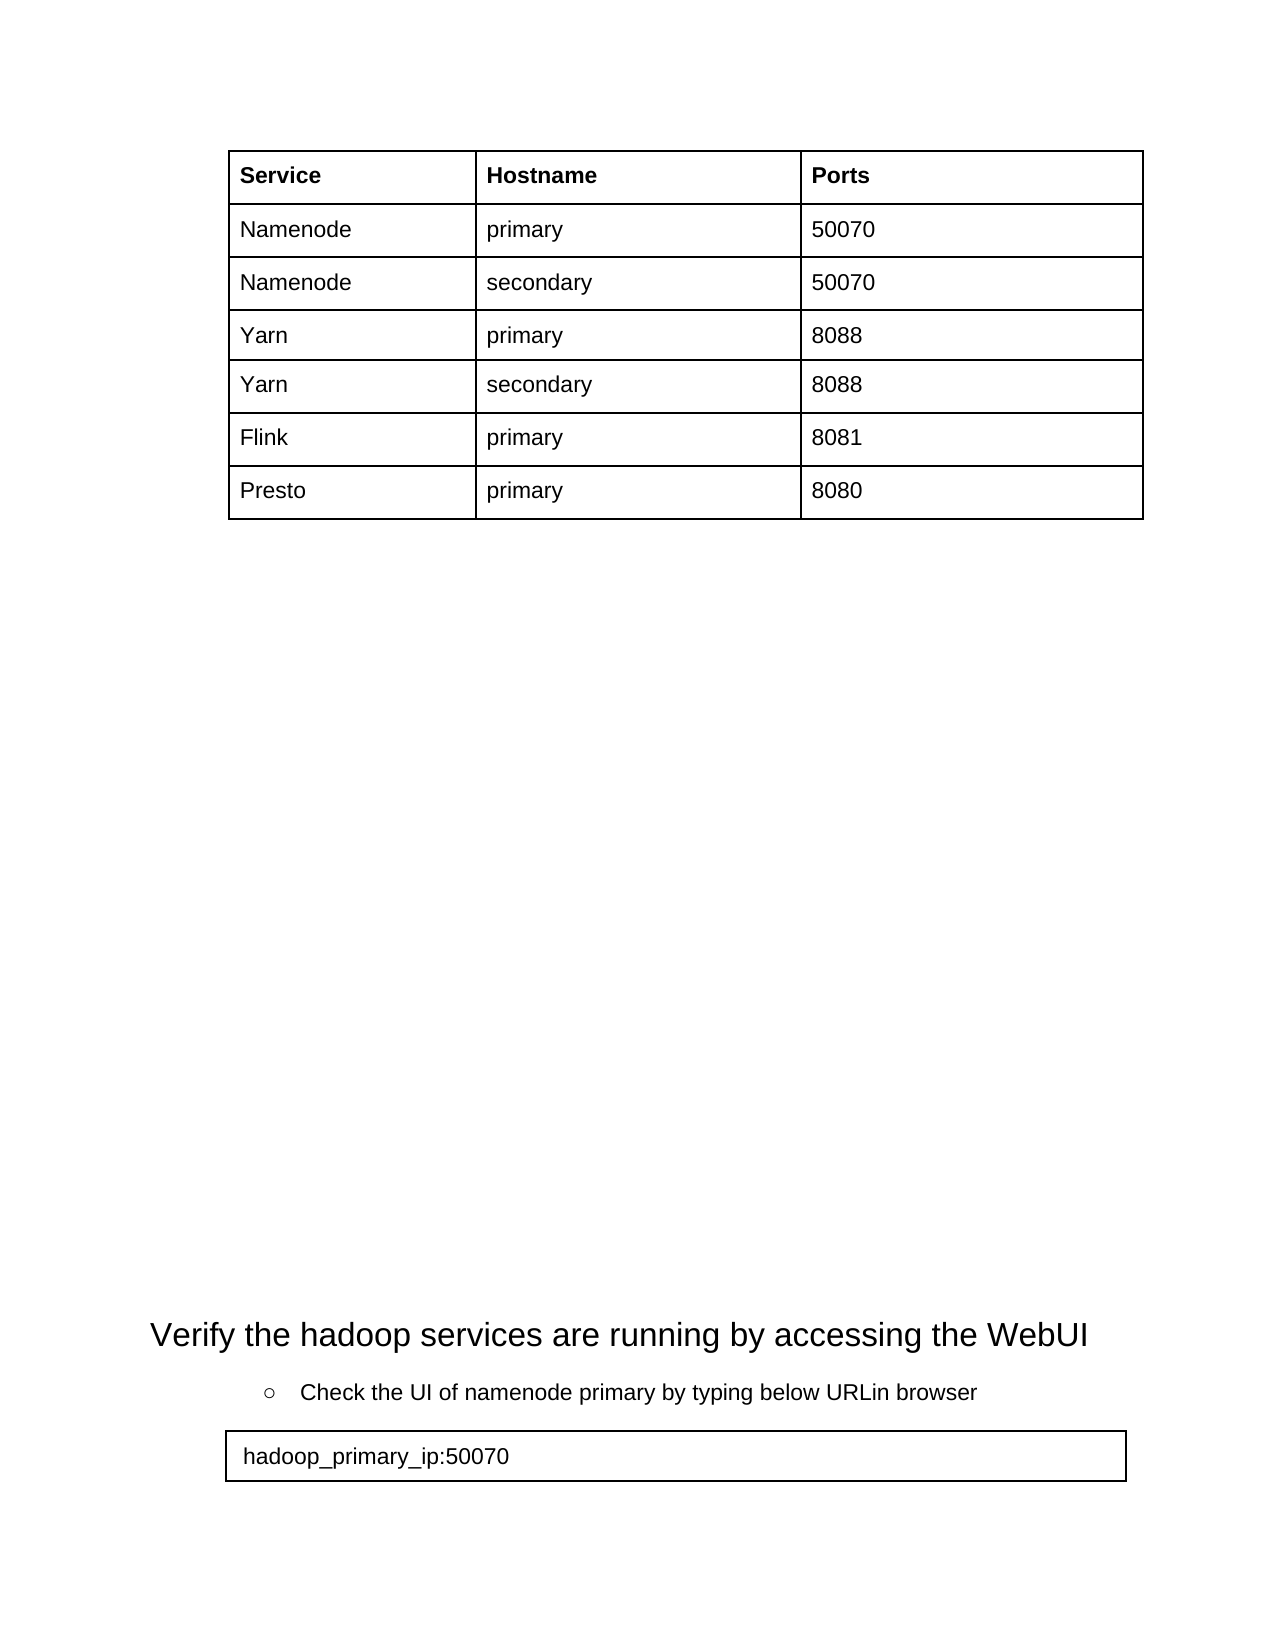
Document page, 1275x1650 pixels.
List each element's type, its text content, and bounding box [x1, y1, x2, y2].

table_cell Namenode [230, 205, 475, 256]
table_cell primary [477, 414, 800, 465]
table_cell secondary [477, 361, 800, 412]
table_header hadoop_primary_ip:50070 [227, 1432, 1125, 1479]
table_cell secondary [477, 258, 800, 309]
table_cell Flink [230, 414, 475, 465]
table_cell 8080 [802, 467, 1142, 518]
table_cell primary [477, 311, 800, 359]
table_header Ports [802, 152, 1142, 203]
table_cell Yarn [230, 311, 475, 359]
table_cell 8088 [802, 311, 1142, 359]
table_cell 50070 [802, 205, 1142, 256]
table_header Service [230, 152, 475, 203]
table_cell Namenode [230, 258, 475, 309]
table_cell Yarn [230, 361, 475, 412]
list Check the UI of namenode primary by typing below URLin browser [262, 1379, 1125, 1405]
table_cell primary [477, 467, 800, 518]
table_cell Presto [230, 467, 475, 518]
subtitle Verify the hadoop services are running by accessing the WebUI [150, 1315, 1125, 1354]
table_header Hostname [477, 152, 800, 203]
table_cell primary [477, 205, 800, 256]
table_cell 8088 [802, 361, 1142, 412]
table_cell 50070 [802, 258, 1142, 309]
table_cell 8081 [802, 414, 1142, 465]
